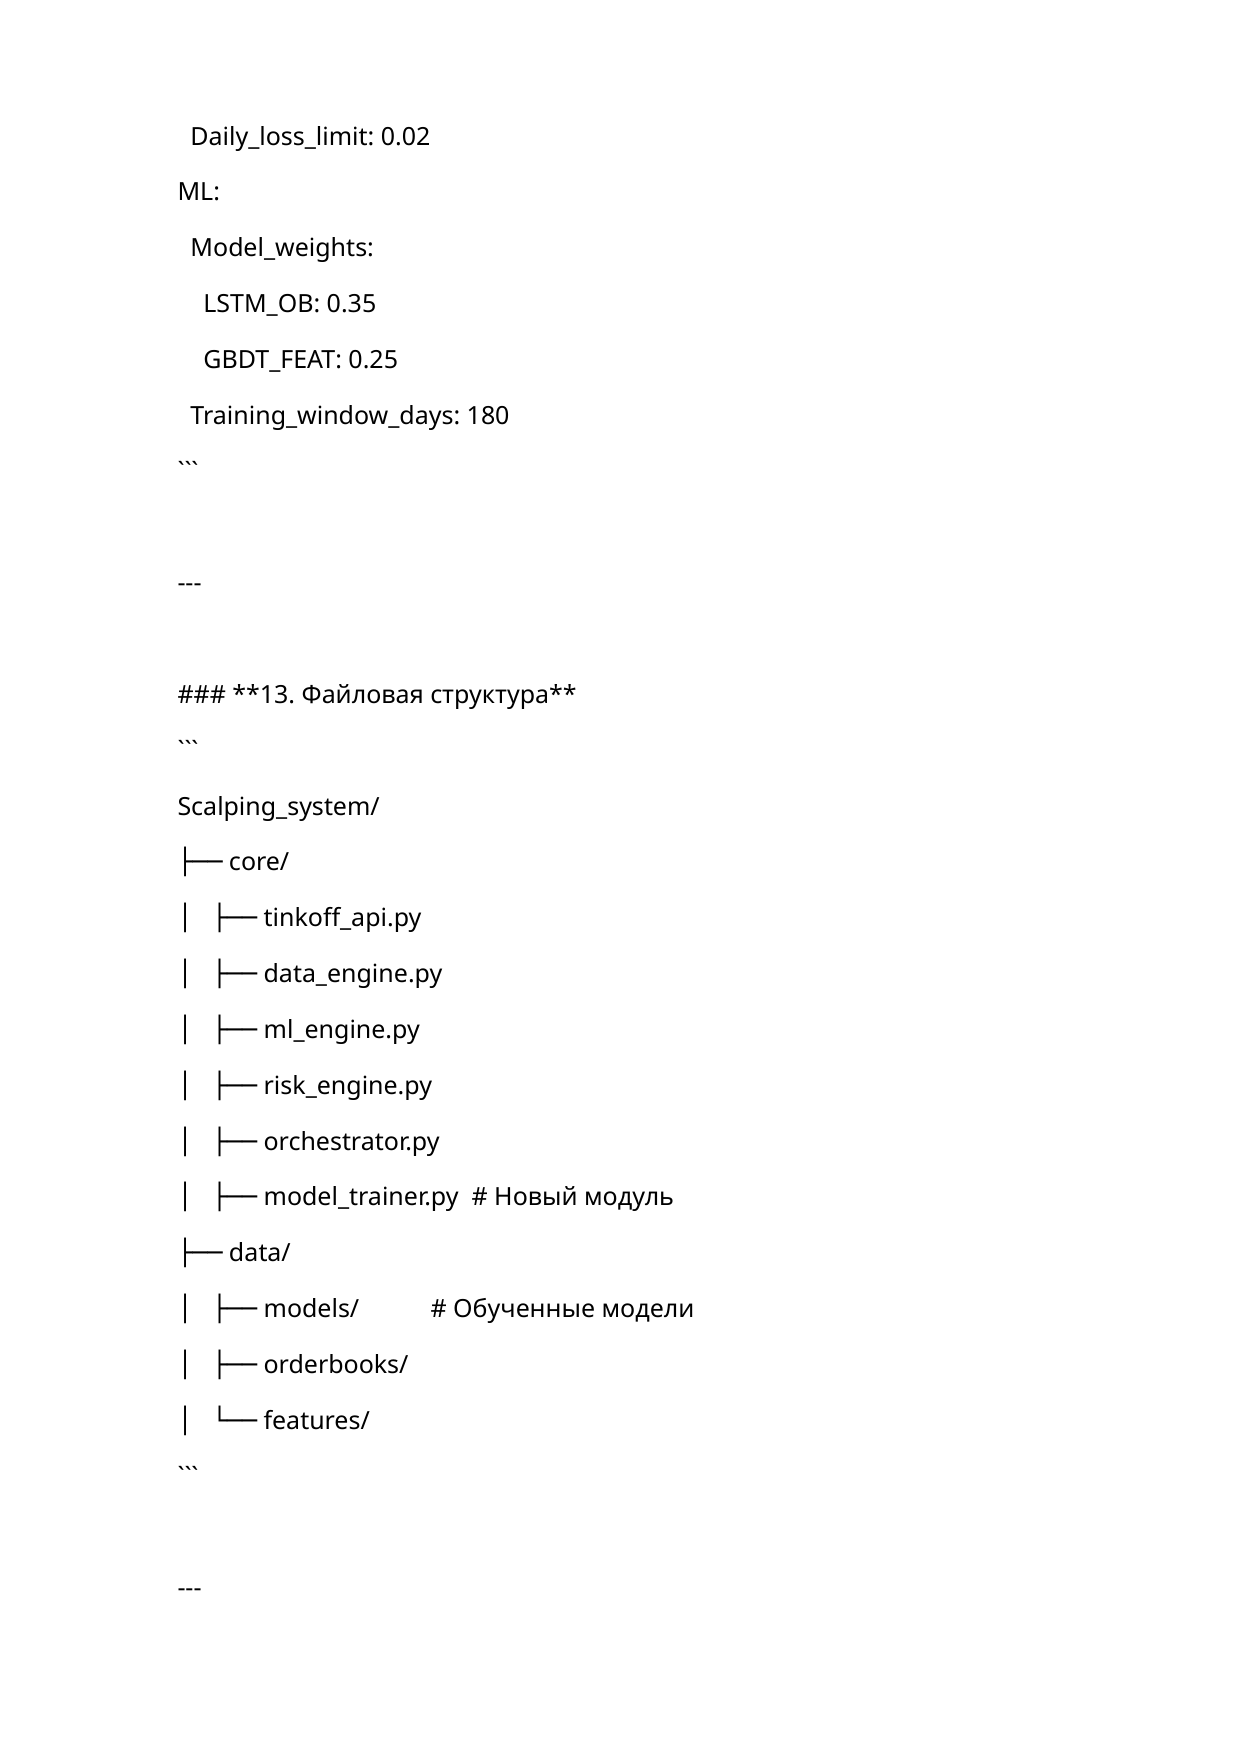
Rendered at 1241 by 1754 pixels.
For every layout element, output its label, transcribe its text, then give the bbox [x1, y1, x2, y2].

text ML: [177, 174, 1152, 208]
text │ ├── data_engine.py [177, 956, 1152, 990]
text │ ├── model_trainer.py # Новый модуль [177, 1179, 1152, 1213]
text Model_weights: [177, 230, 1152, 264]
text ``` [177, 1458, 1152, 1492]
text LSTM_OB: 0.35 [177, 286, 1152, 320]
text --- [177, 565, 1152, 599]
text ### **13. Файловая структура** [177, 676, 1152, 711]
text │ ├── orderbooks/ [177, 1346, 1152, 1381]
text ├── core/ [177, 844, 1152, 878]
text --- [177, 1570, 1152, 1604]
text Training_window_days: 180 [177, 397, 1152, 431]
text │ ├── tinkoff_api.py [177, 900, 1152, 934]
text │ ├── risk_engine.py [177, 1067, 1152, 1101]
text ├── data/ [177, 1235, 1152, 1269]
text Scalping_system/ [177, 788, 1152, 822]
text Daily_loss_limit: 0.02 [177, 118, 1152, 152]
text ``` [177, 732, 1152, 766]
text │ ├── ml_engine.py [177, 1011, 1152, 1046]
text GBDT_FEAT: 0.25 [177, 341, 1152, 376]
text │ ├── orchestrator.py [177, 1123, 1152, 1157]
text ``` [177, 453, 1152, 487]
text │ └── features/ [177, 1402, 1152, 1436]
text │ ├── models/ # Обученные модели [177, 1291, 1152, 1325]
